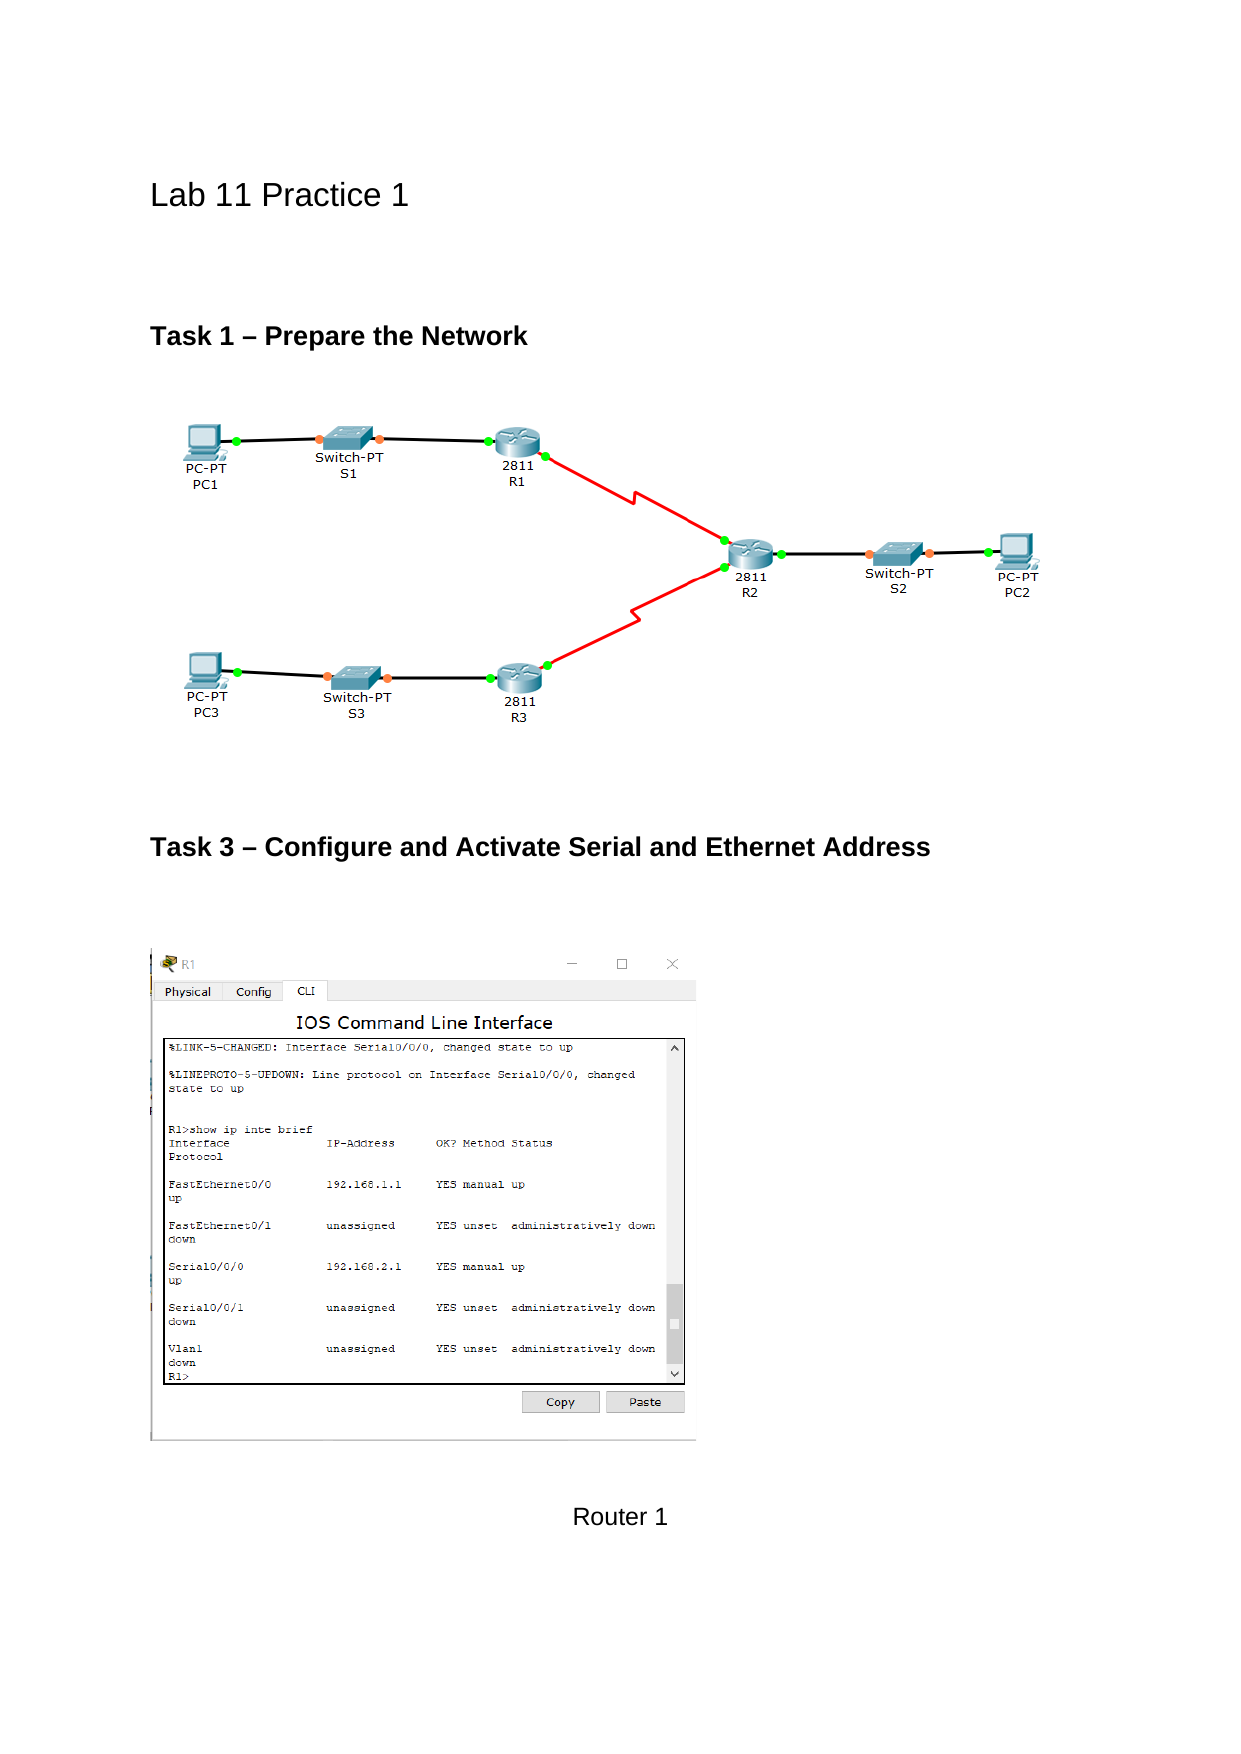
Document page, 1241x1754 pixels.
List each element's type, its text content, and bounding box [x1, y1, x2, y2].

subtitle Task 1 – Prepare the Network [150, 320, 1090, 351]
text Router 1 [150, 1502, 1090, 1531]
subtitle Task 3 – Configure and Activate Serial and Ethernet Address [150, 831, 1090, 862]
picture [150, 401, 1091, 756]
picture [150, 948, 697, 1441]
subtitle Lab 11 Practice 1 [150, 175, 1090, 213]
